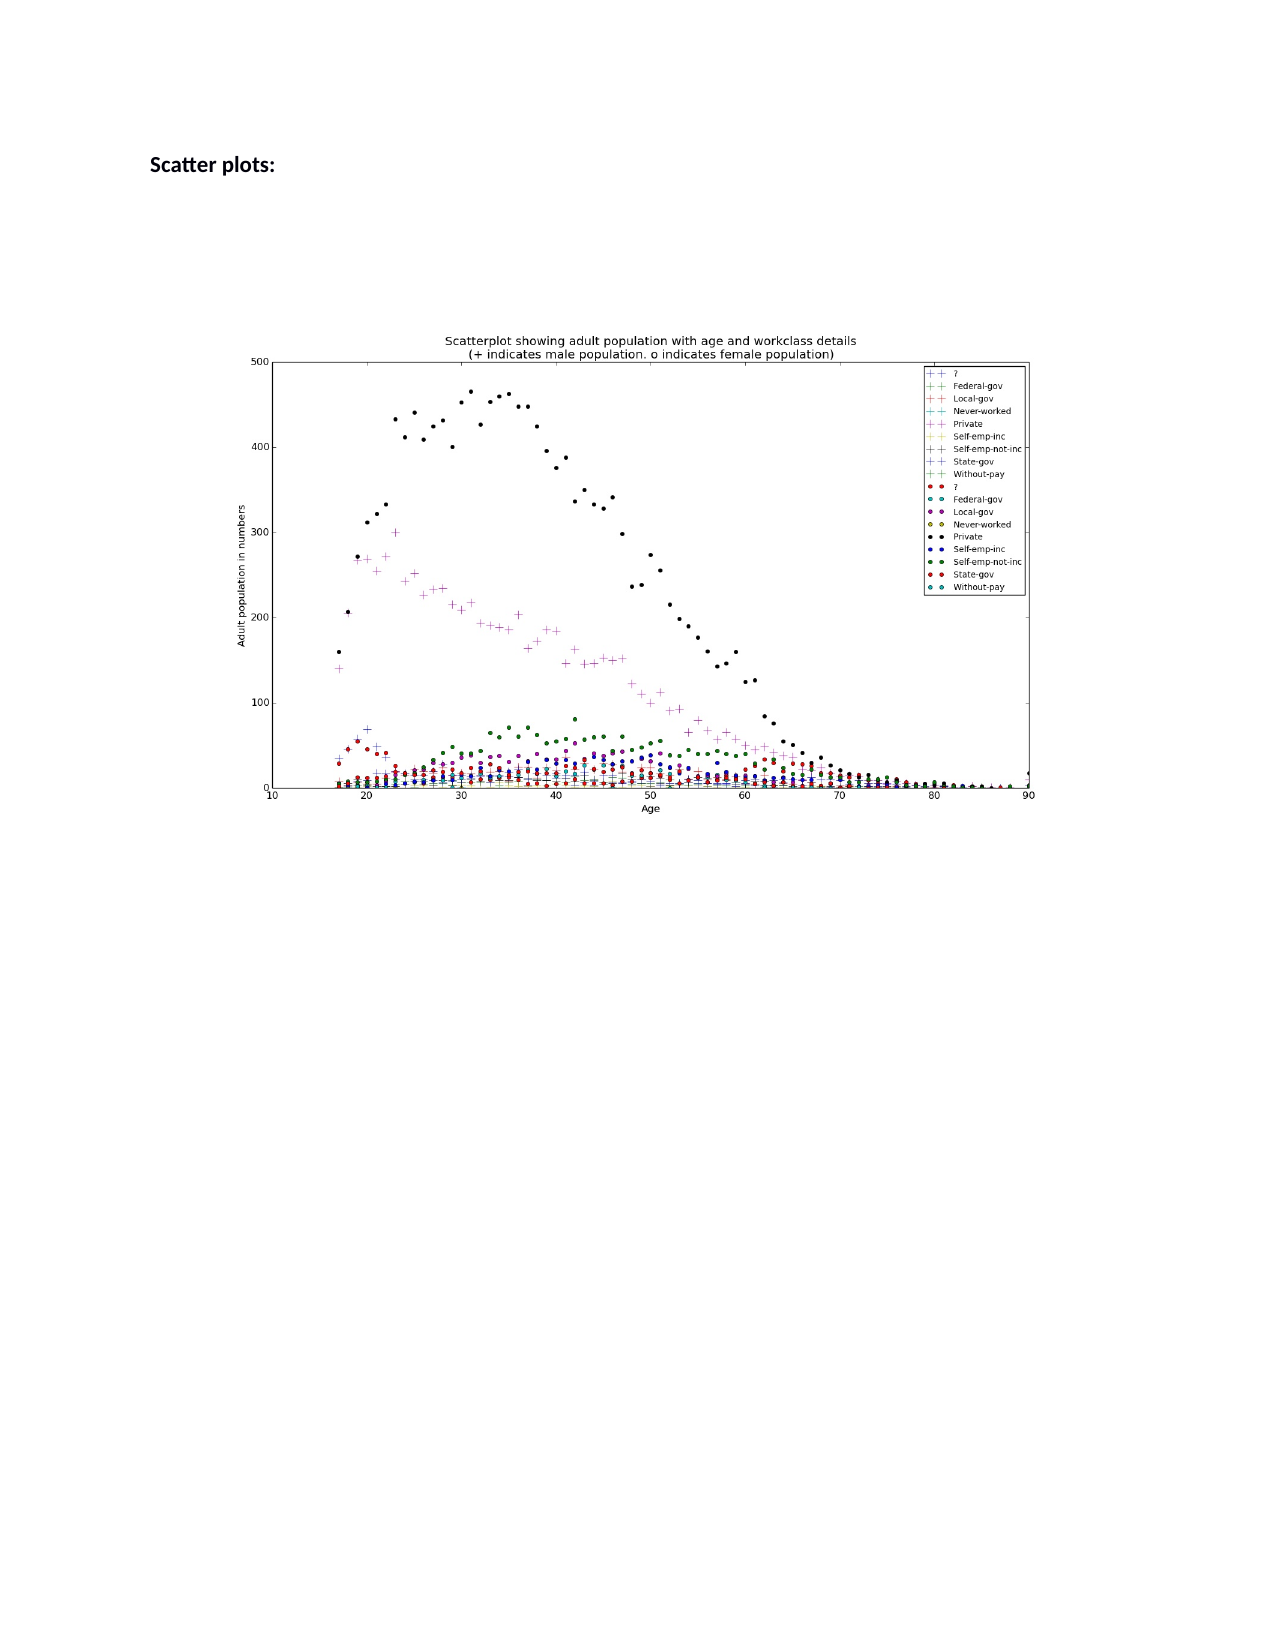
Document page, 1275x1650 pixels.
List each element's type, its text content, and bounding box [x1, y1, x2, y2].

picture [150, 309, 1125, 841]
text Scatter plots: [150, 150, 1125, 178]
